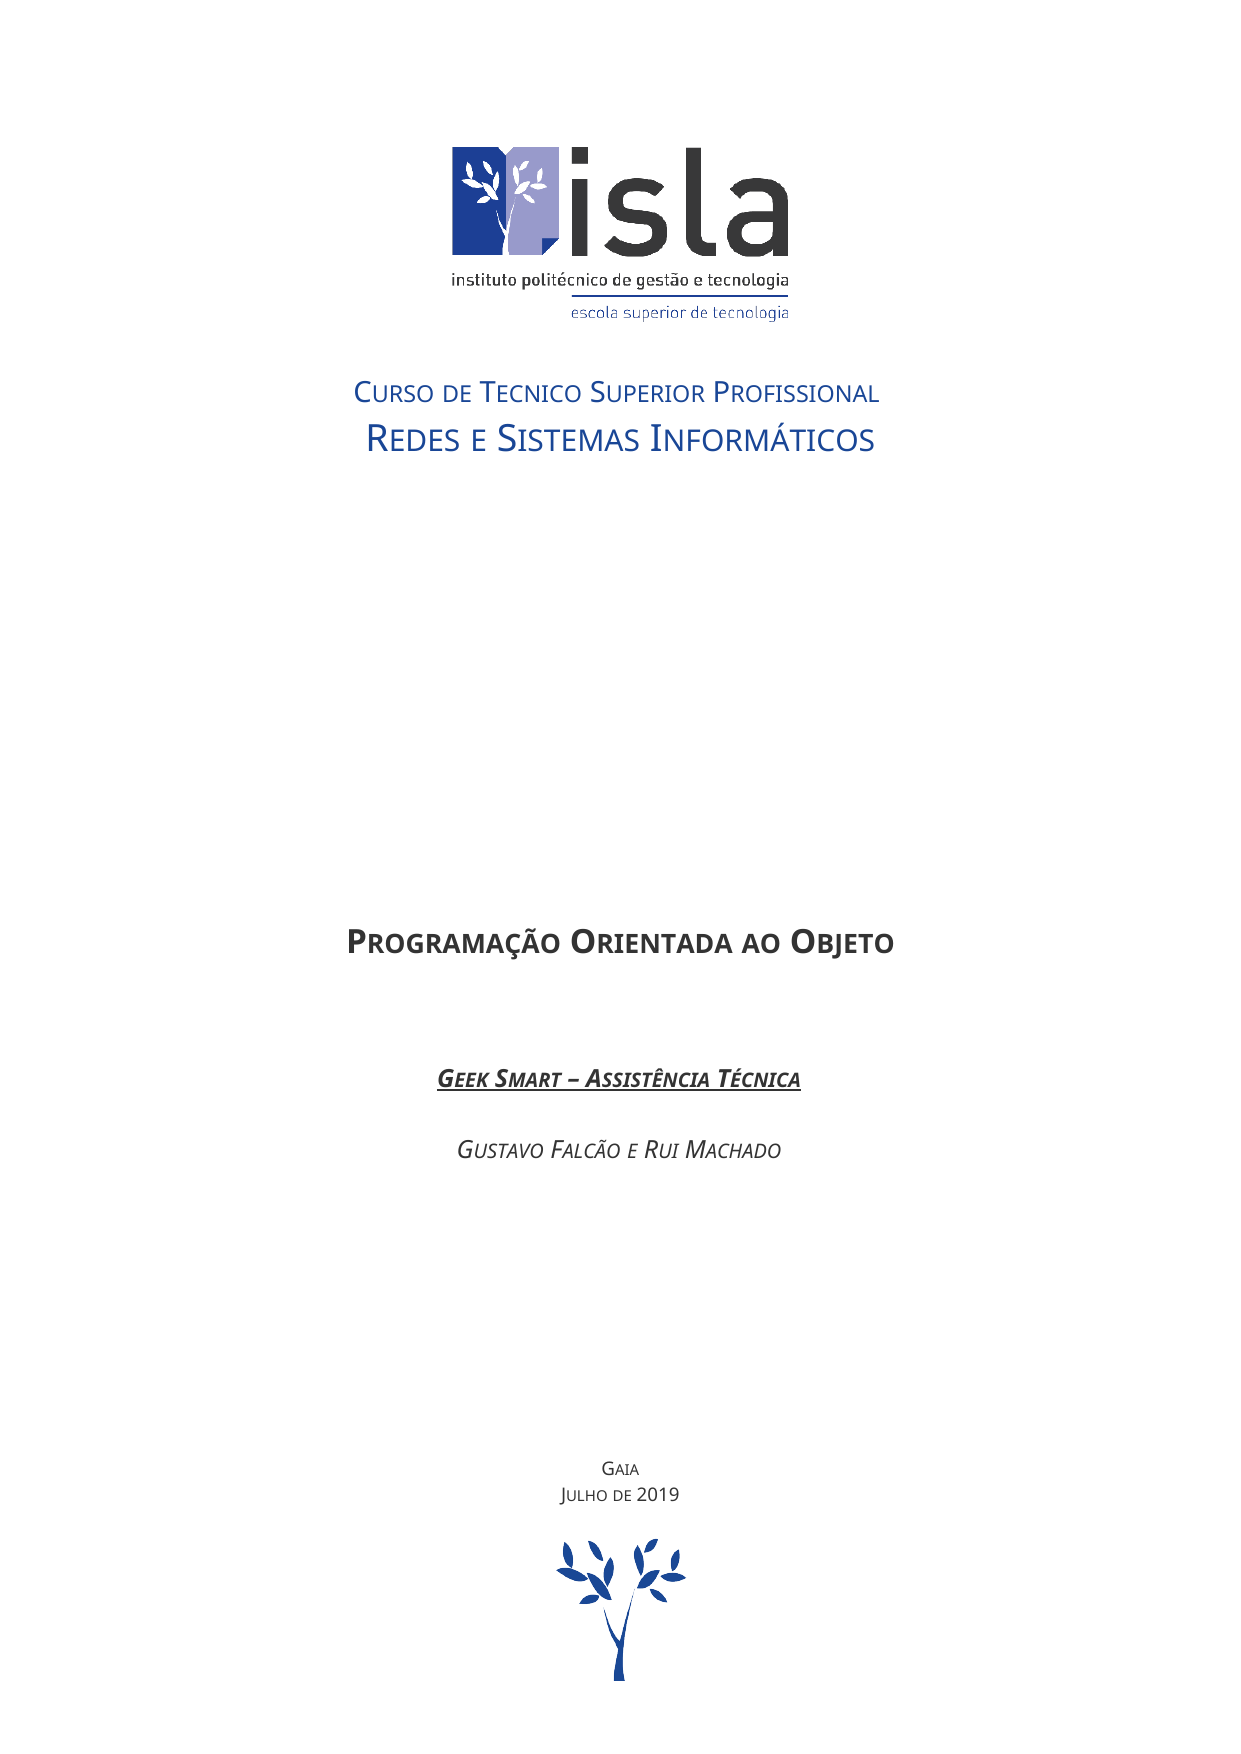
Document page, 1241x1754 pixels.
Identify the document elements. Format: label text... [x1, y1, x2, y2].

picture [546, 1531, 694, 1681]
picture [413, 147, 827, 322]
text Geek Smart – Assistência Técnica [177, 1060, 1063, 1094]
text Gustavo Falcão e Rui Machado [177, 1132, 1063, 1166]
text Programação Orientada ao Objeto [177, 918, 1063, 998]
text Curso de Tecnico Superior Profissional Redes e Sistemas Informáticos [177, 371, 1063, 462]
